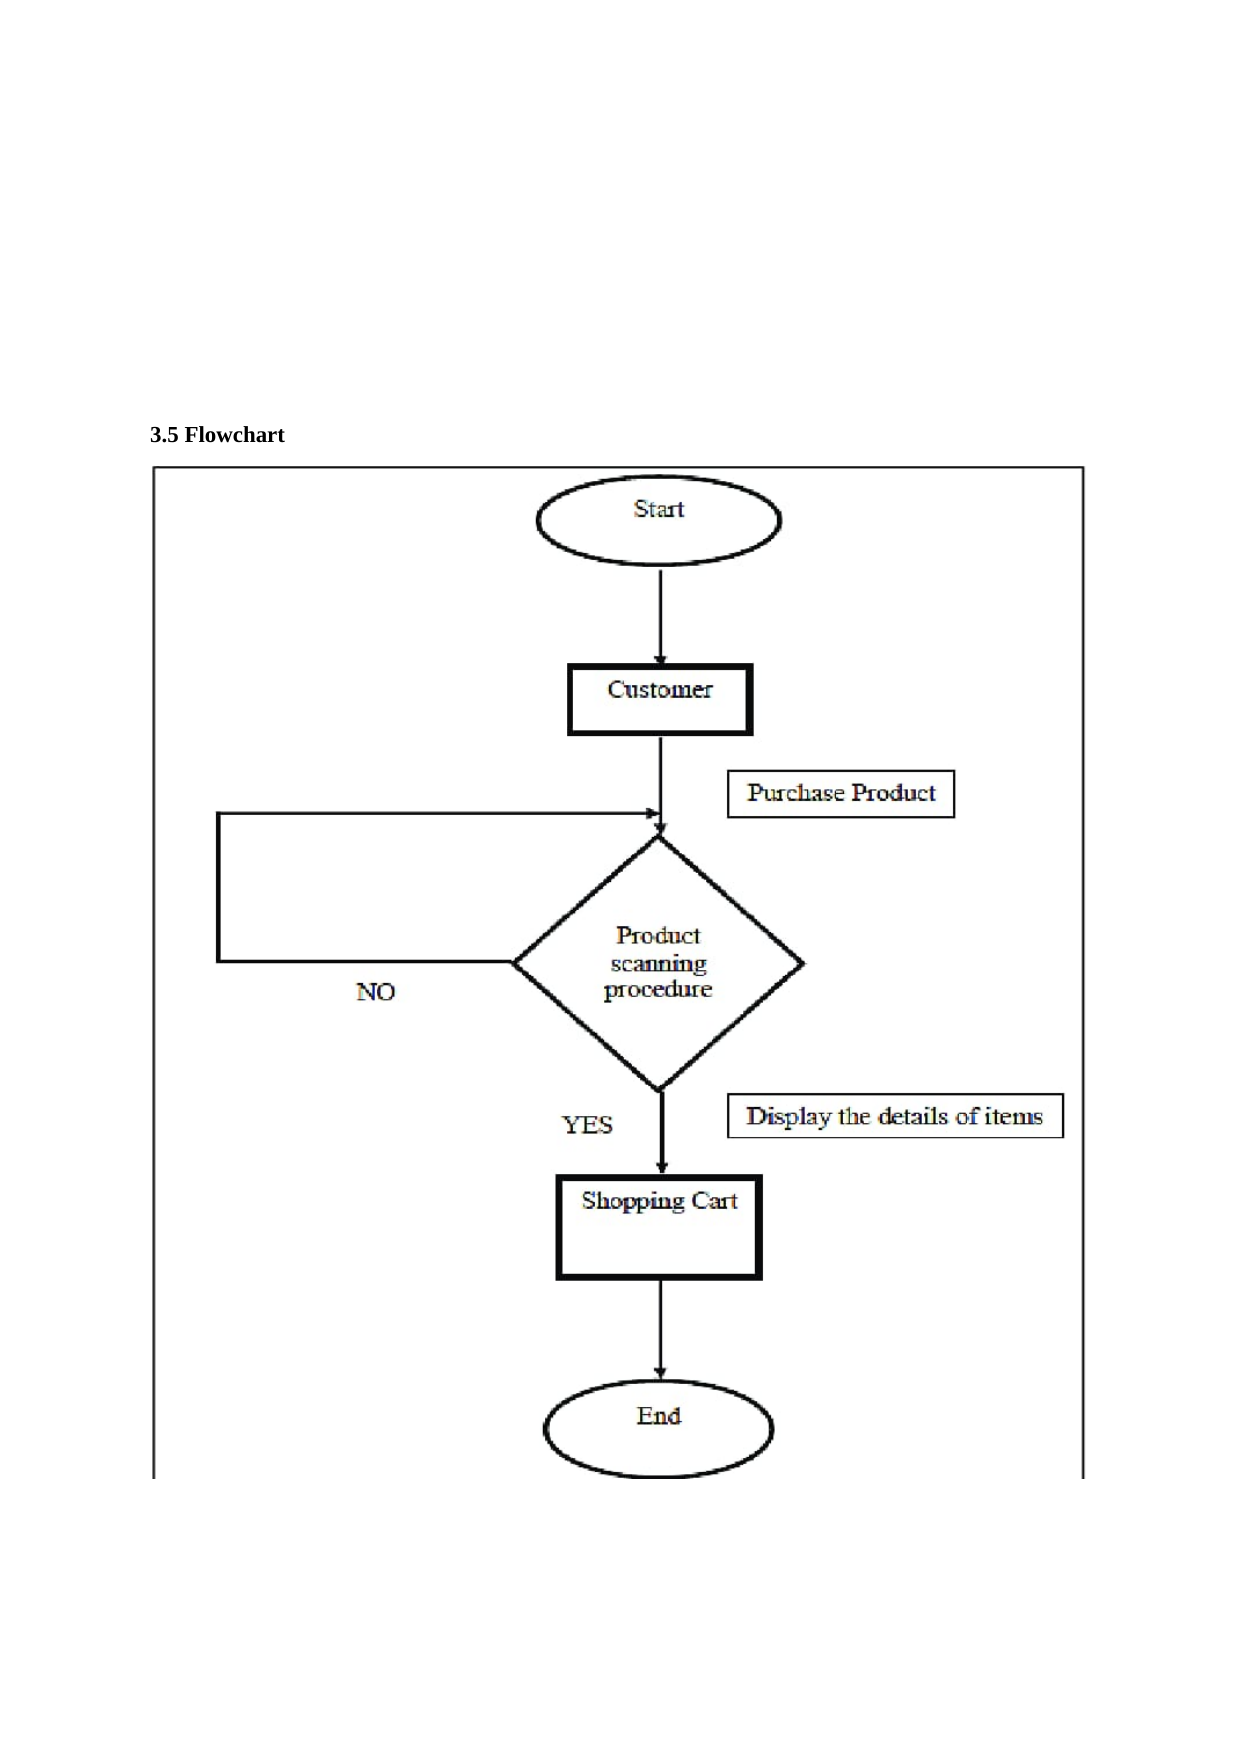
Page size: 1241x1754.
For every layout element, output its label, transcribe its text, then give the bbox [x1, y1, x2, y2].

picture [150, 465, 1091, 1479]
text 3.5 Flowchart [150, 421, 1090, 447]
